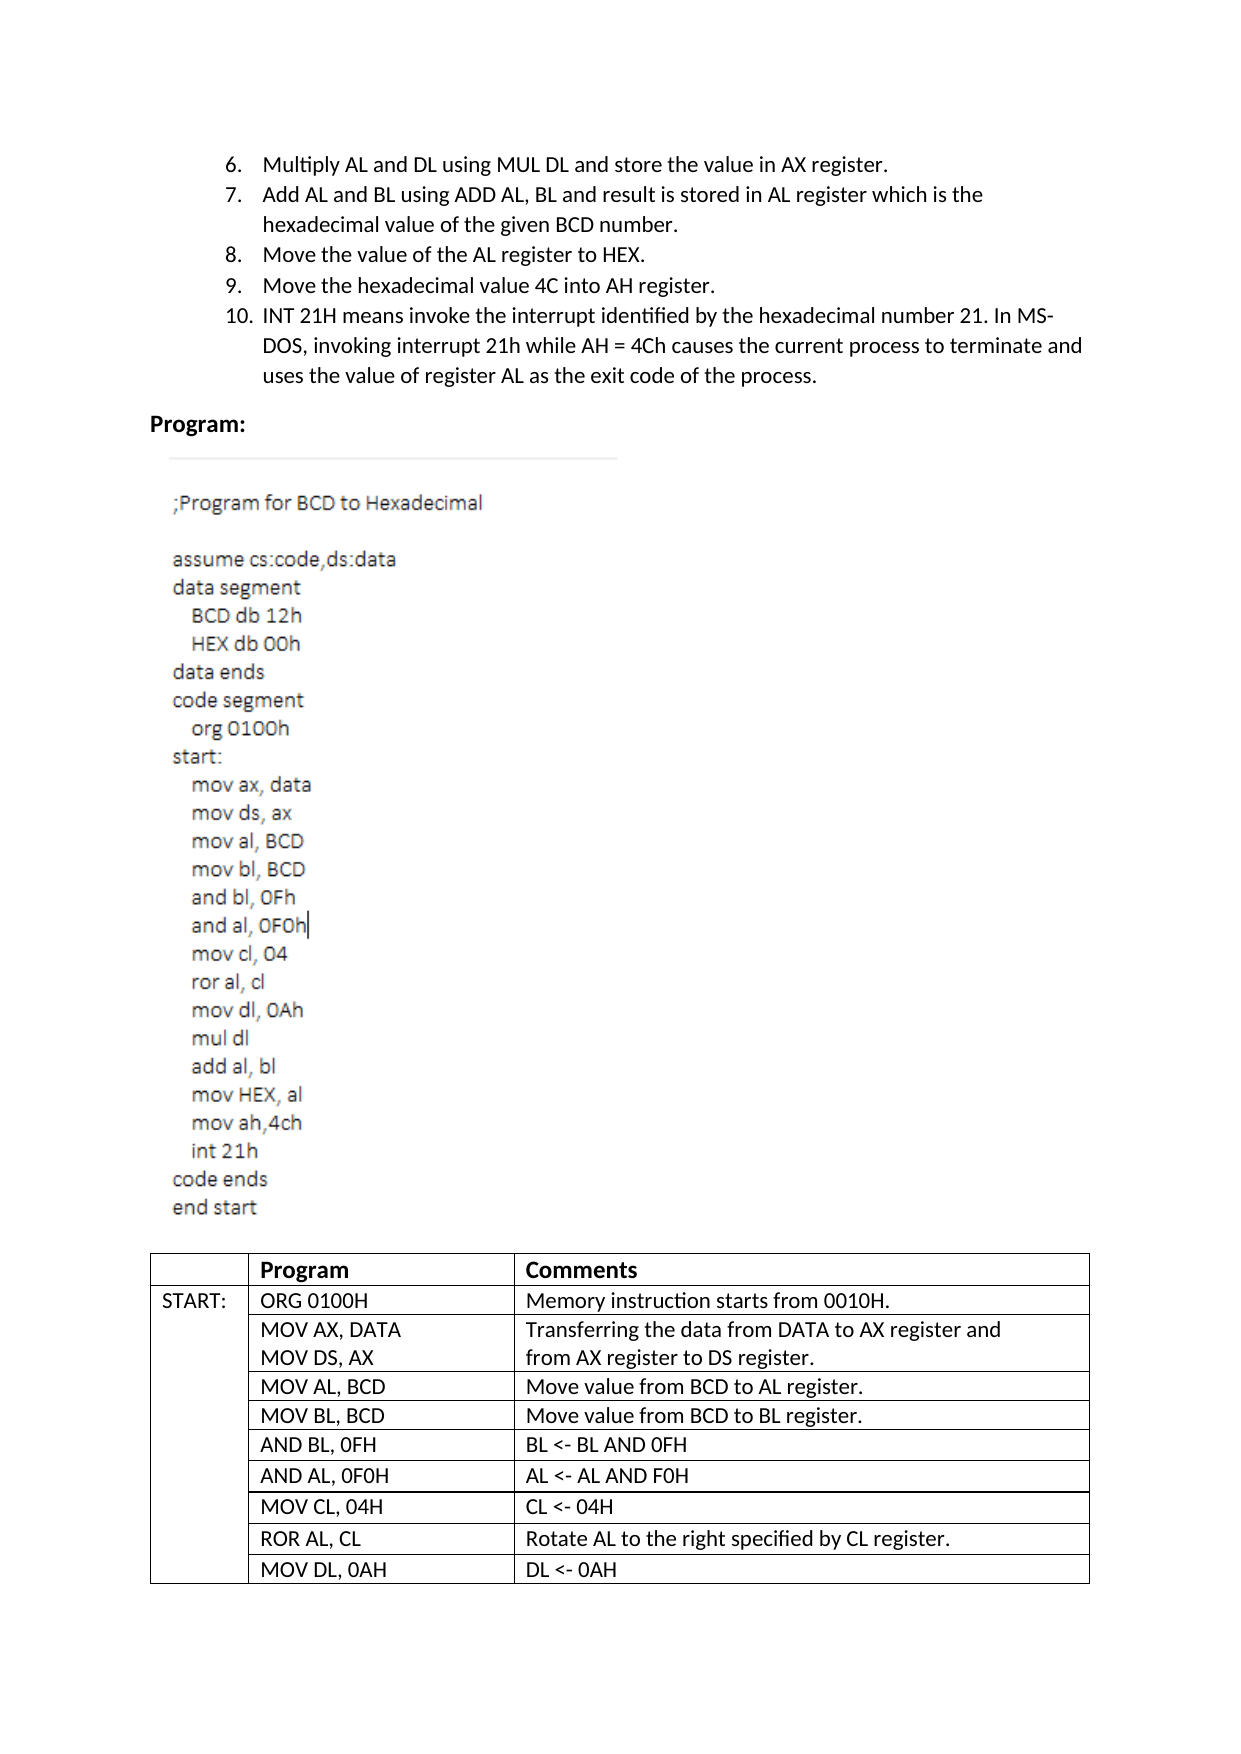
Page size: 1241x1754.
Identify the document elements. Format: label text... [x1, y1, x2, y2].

list Move the value of the AL register to HEX. [225, 241, 1090, 269]
table_header Comments [515, 1254, 1089, 1285]
table_cell AND BL, 0FH [249, 1430, 514, 1460]
table_header [151, 1254, 248, 1285]
table_cell BL <- BL AND 0FH [515, 1430, 1089, 1460]
list Add AL and BL using ADD AL, BL and result is stored in AL register which is the hexadecimal value of the given BCD number. [225, 180, 1090, 238]
table_cell MOV CL, 04H [249, 1493, 514, 1523]
table_cell CL <- 04H [515, 1493, 1089, 1523]
table_cell MOV BL, BCD [249, 1401, 514, 1429]
table_cell ORG 0100H [249, 1286, 514, 1314]
table_cell ROR AL, CL [249, 1524, 514, 1554]
table_cell Transferring the data from DATA to AX register and from AX register to DS register. [515, 1315, 1089, 1371]
table_cell AND AL, 0F0H [249, 1461, 514, 1491]
table_cell Memory instruction starts from 0010H. [515, 1286, 1089, 1314]
list INT 21H means invoke the interrupt identified by the hexadecimal number 21. In MS-DOS, invoking interrupt 21h while AH = 4Ch causes the current process to terminate and uses the value of register AL as the exit code of the process. [225, 301, 1090, 389]
table_cell MOV AL, BCD [249, 1372, 514, 1400]
list Multiply AL and DL using MUL DL and store the value in AX register. [225, 150, 1090, 178]
table_cell Move value from BCD to BL register. [515, 1401, 1089, 1429]
text Program: [150, 408, 1090, 439]
table_cell DL <- 0AH [515, 1555, 1089, 1583]
table_cell Move value from BCD to AL register. [515, 1372, 1089, 1400]
table_header Program [249, 1254, 514, 1285]
table_cell START: [151, 1286, 248, 1583]
table_cell AL <- AL AND F0H [515, 1461, 1089, 1491]
list Move the hexadecimal value 4C into AH register. [225, 271, 1090, 299]
table_cell MOV AX, DATA MOV DS, AX [249, 1315, 514, 1371]
table_cell Rotate AL to the right specified by CL register. [515, 1524, 1089, 1554]
table_cell MOV DL, 0AH [249, 1555, 514, 1583]
